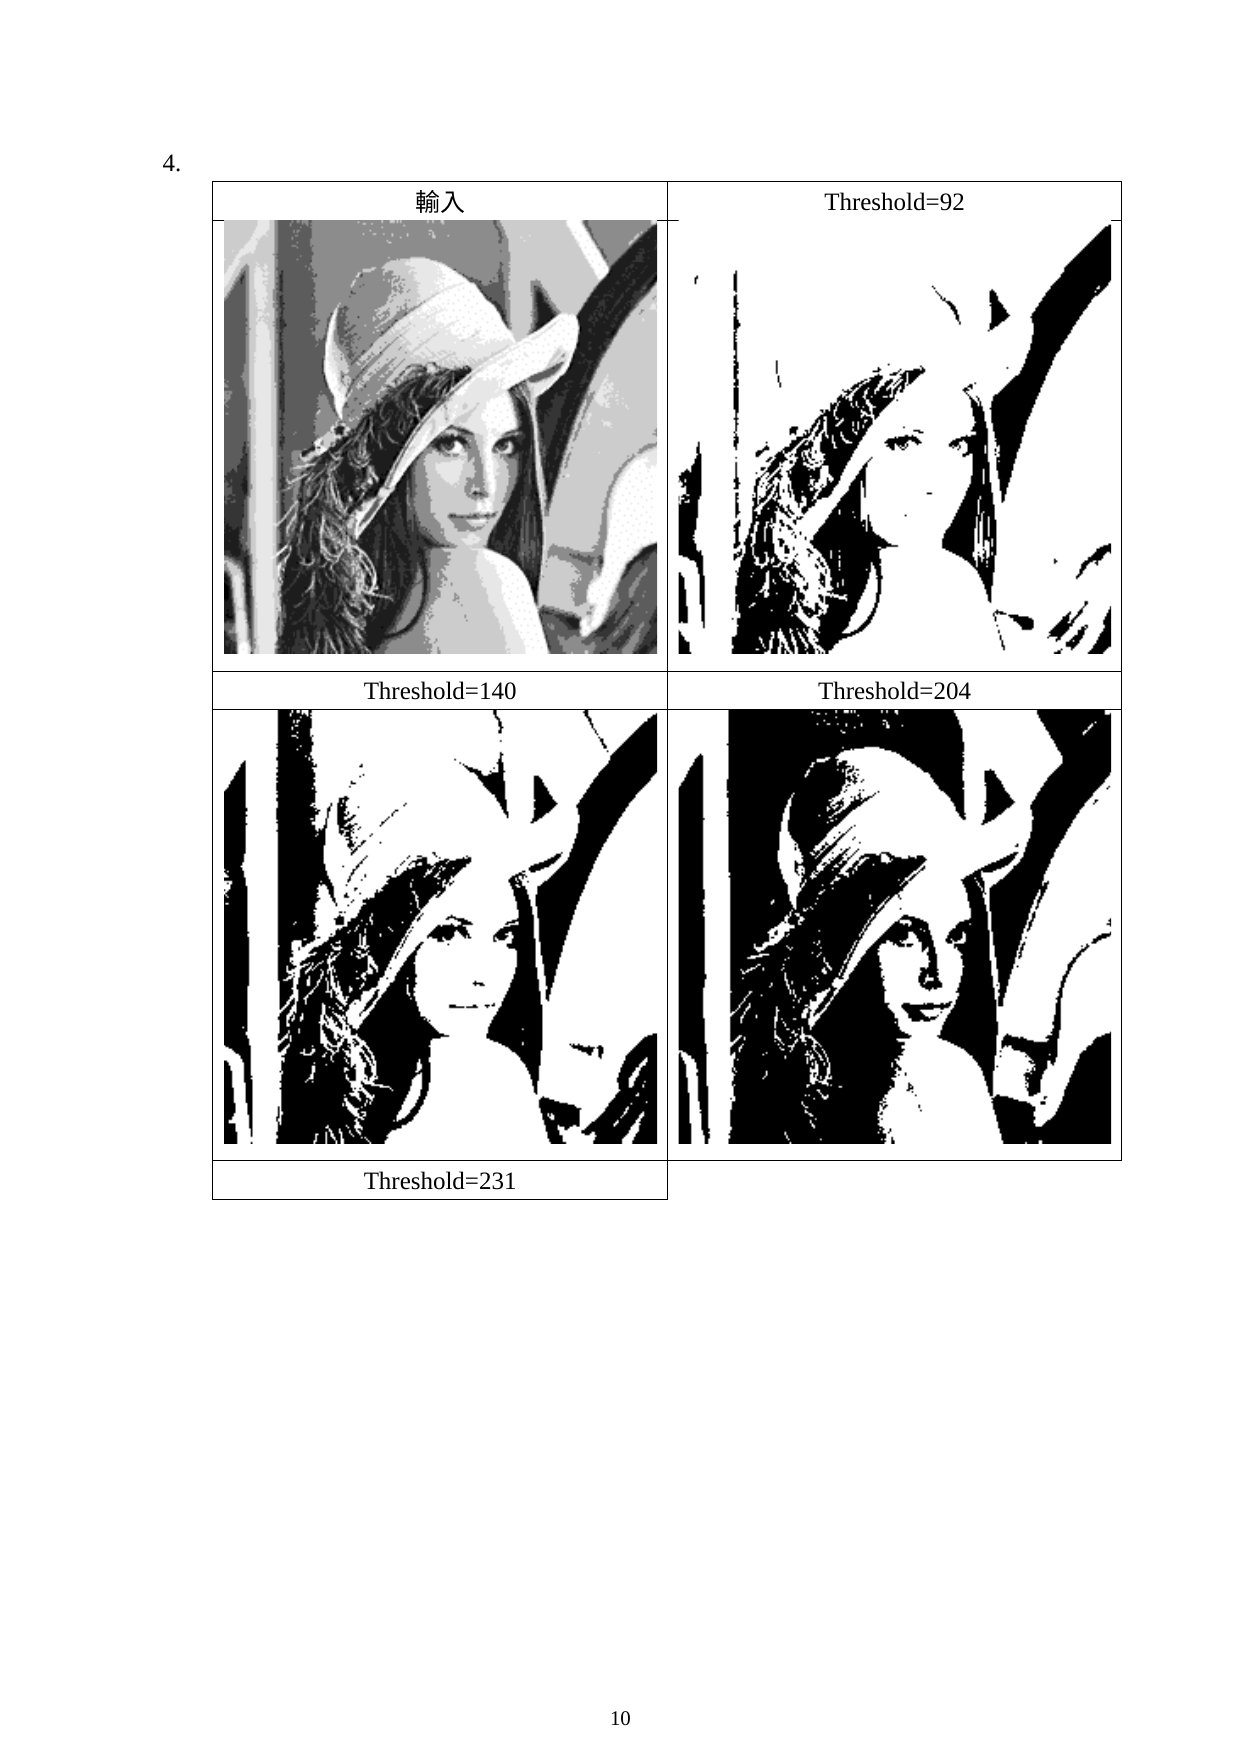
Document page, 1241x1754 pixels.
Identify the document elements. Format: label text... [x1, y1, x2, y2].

picture [224, 710, 658, 1144]
table_cell [668, 710, 1121, 1160]
picture [678, 710, 1112, 1144]
table_cell [213, 710, 667, 1160]
table_header Threshold=92 [668, 182, 1121, 220]
table_cell [668, 221, 1121, 671]
picture [678, 220, 1112, 654]
table_cell Threshold=204 [668, 672, 1121, 709]
picture [224, 220, 658, 654]
table_cell [213, 221, 667, 671]
table_cell Threshold=140 [213, 672, 667, 709]
table_header 輸入 [213, 182, 667, 220]
table_cell Threshold=231 [213, 1161, 667, 1199]
